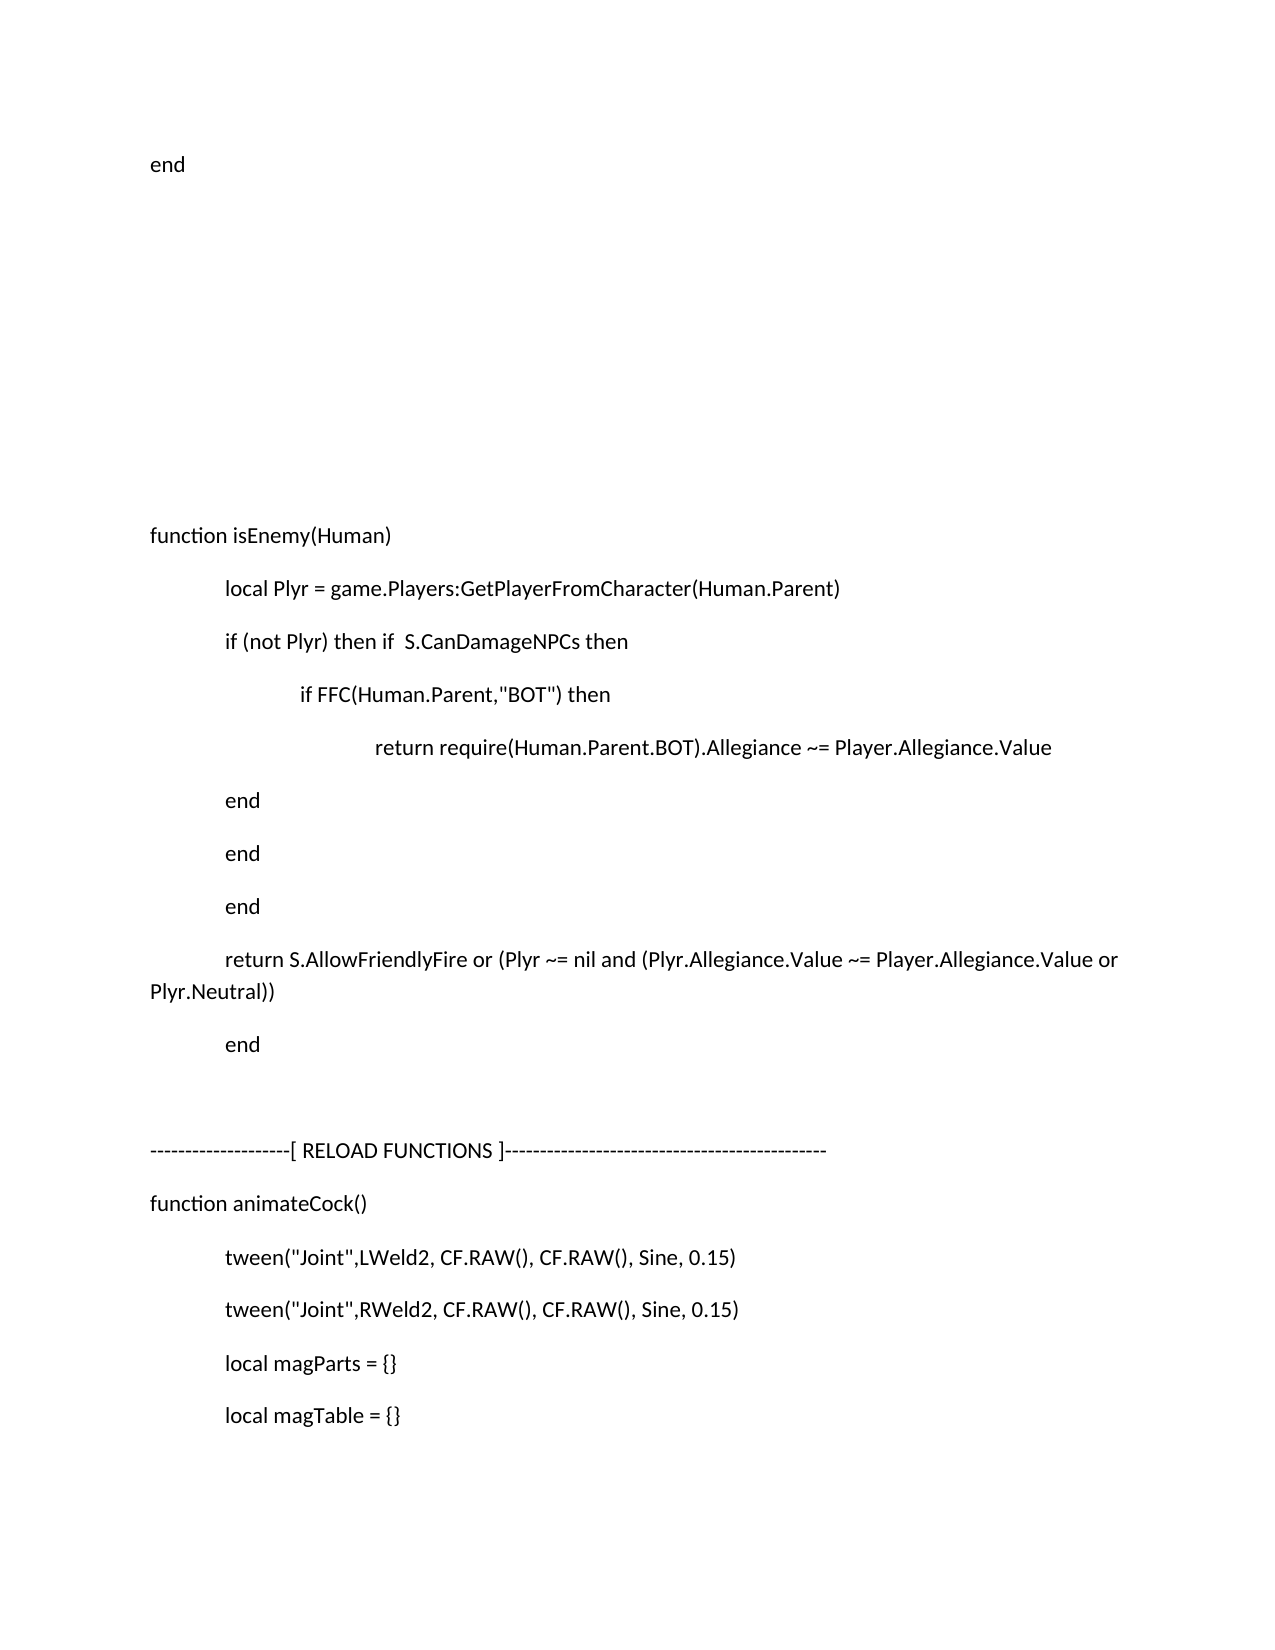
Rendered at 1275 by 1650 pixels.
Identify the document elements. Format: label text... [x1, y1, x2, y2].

text tween("Joint",RWeld2, CF.RAW(), CF.RAW(), Sine, 0.15) [150, 1296, 1125, 1324]
text return S.AllowFriendlyFire or (Plyr ~= nil and (Plyr.Allegiance.Value ~= Player.Allegiance.Value or Plyr.Neutral)) [150, 945, 1125, 1006]
text tween("Joint",LWeld2, CF.RAW(), CF.RAW(), Sine, 0.15) [150, 1243, 1125, 1271]
text local magParts = {} [150, 1349, 1125, 1377]
text end [150, 786, 1125, 814]
text if (not Plyr) then if S.CanDamageNPCs then [150, 627, 1125, 655]
text local magTable = {} [150, 1402, 1125, 1430]
text return require(Human.Parent.BOT).Allegiance ~= Player.Allegiance.Value [150, 733, 1125, 761]
text function animateCock() [150, 1189, 1125, 1218]
text end [150, 150, 1125, 178]
text end [150, 892, 1125, 920]
text --------------------[ RELOAD FUNCTIONS ]---------------------------------------------- [150, 1137, 1125, 1164]
text if FFC(Human.Parent,"BOT") then [150, 680, 1125, 708]
text end [150, 839, 1125, 867]
text function isEnemy(Human) [150, 521, 1125, 549]
text end [150, 1031, 1125, 1058]
text local Plyr = game.Players:GetPlayerFromCharacter(Human.Parent) [150, 574, 1125, 602]
